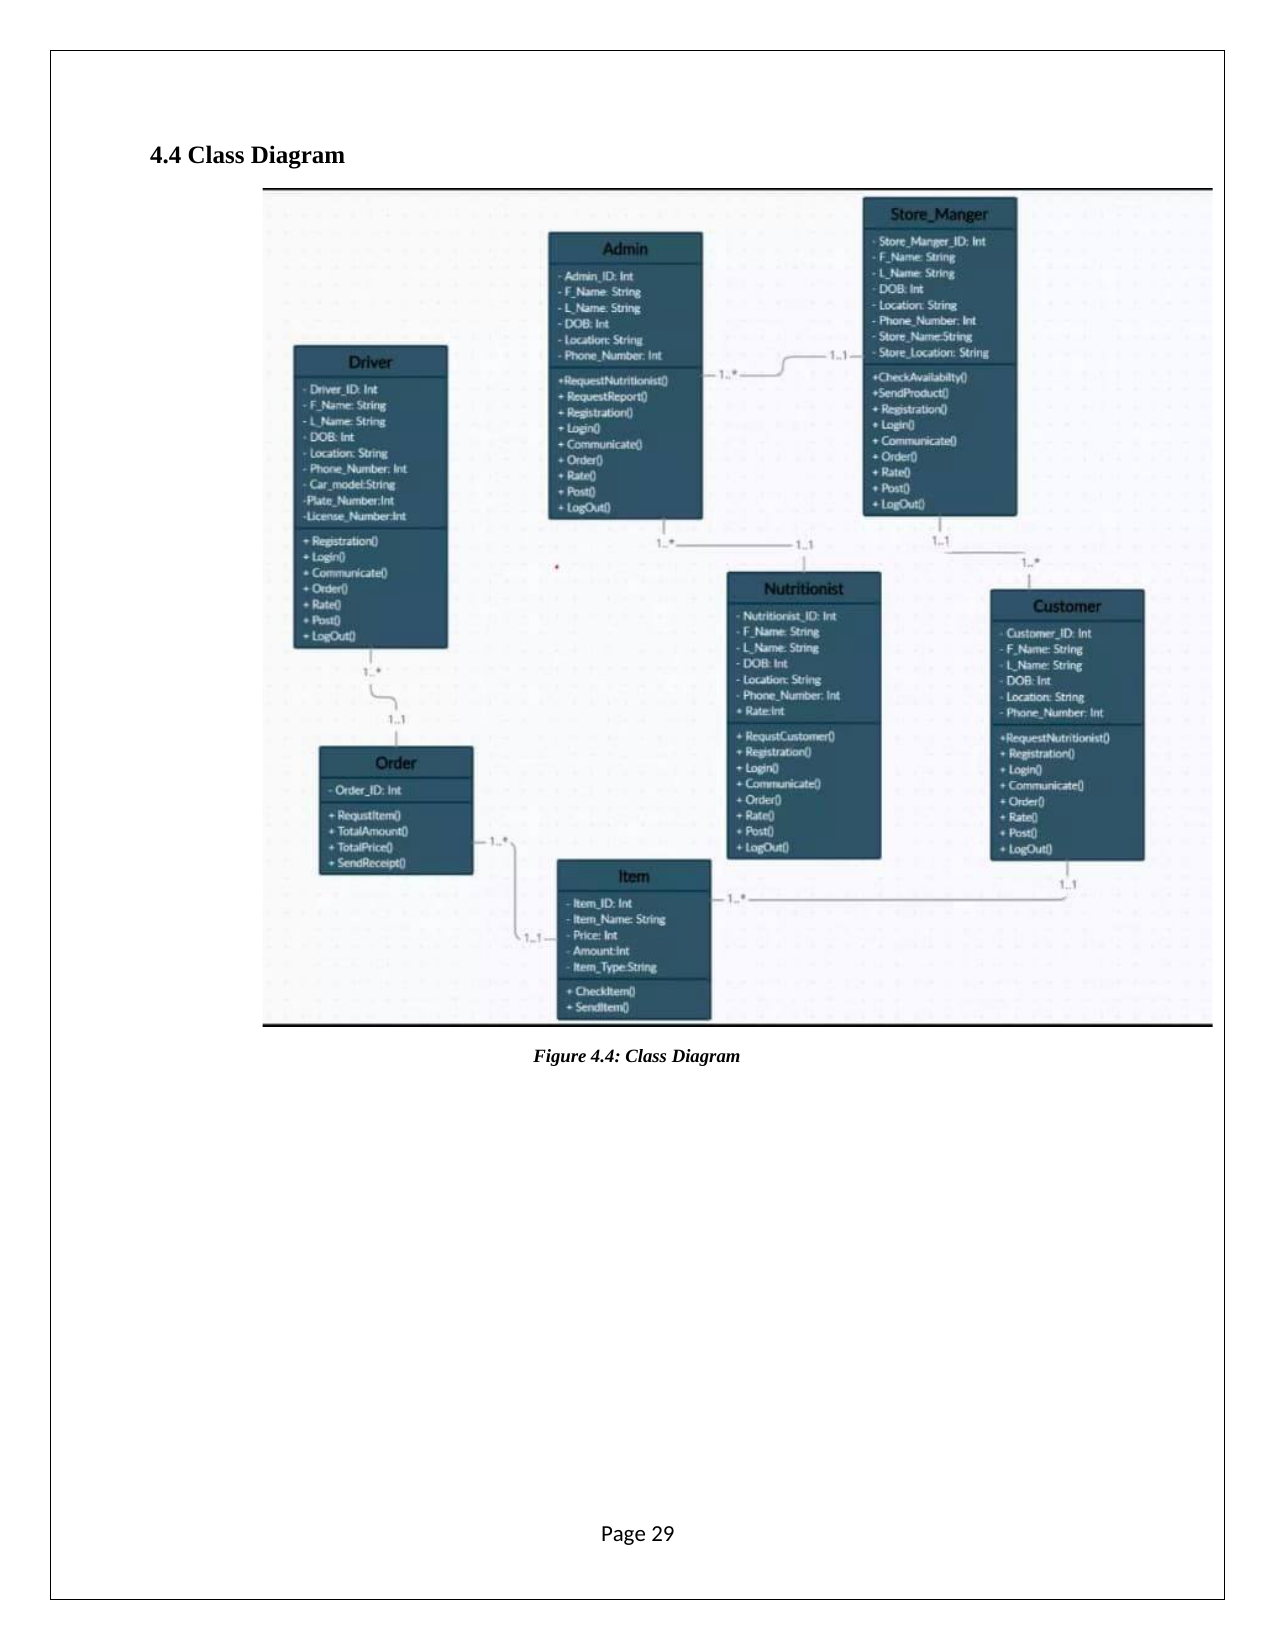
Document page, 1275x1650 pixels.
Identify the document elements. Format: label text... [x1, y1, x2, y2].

text 4.4 Class Diagram [150, 141, 1125, 169]
picture [262, 188, 1213, 1027]
text Figure 4.4: Class Diagram [150, 1045, 1125, 1067]
